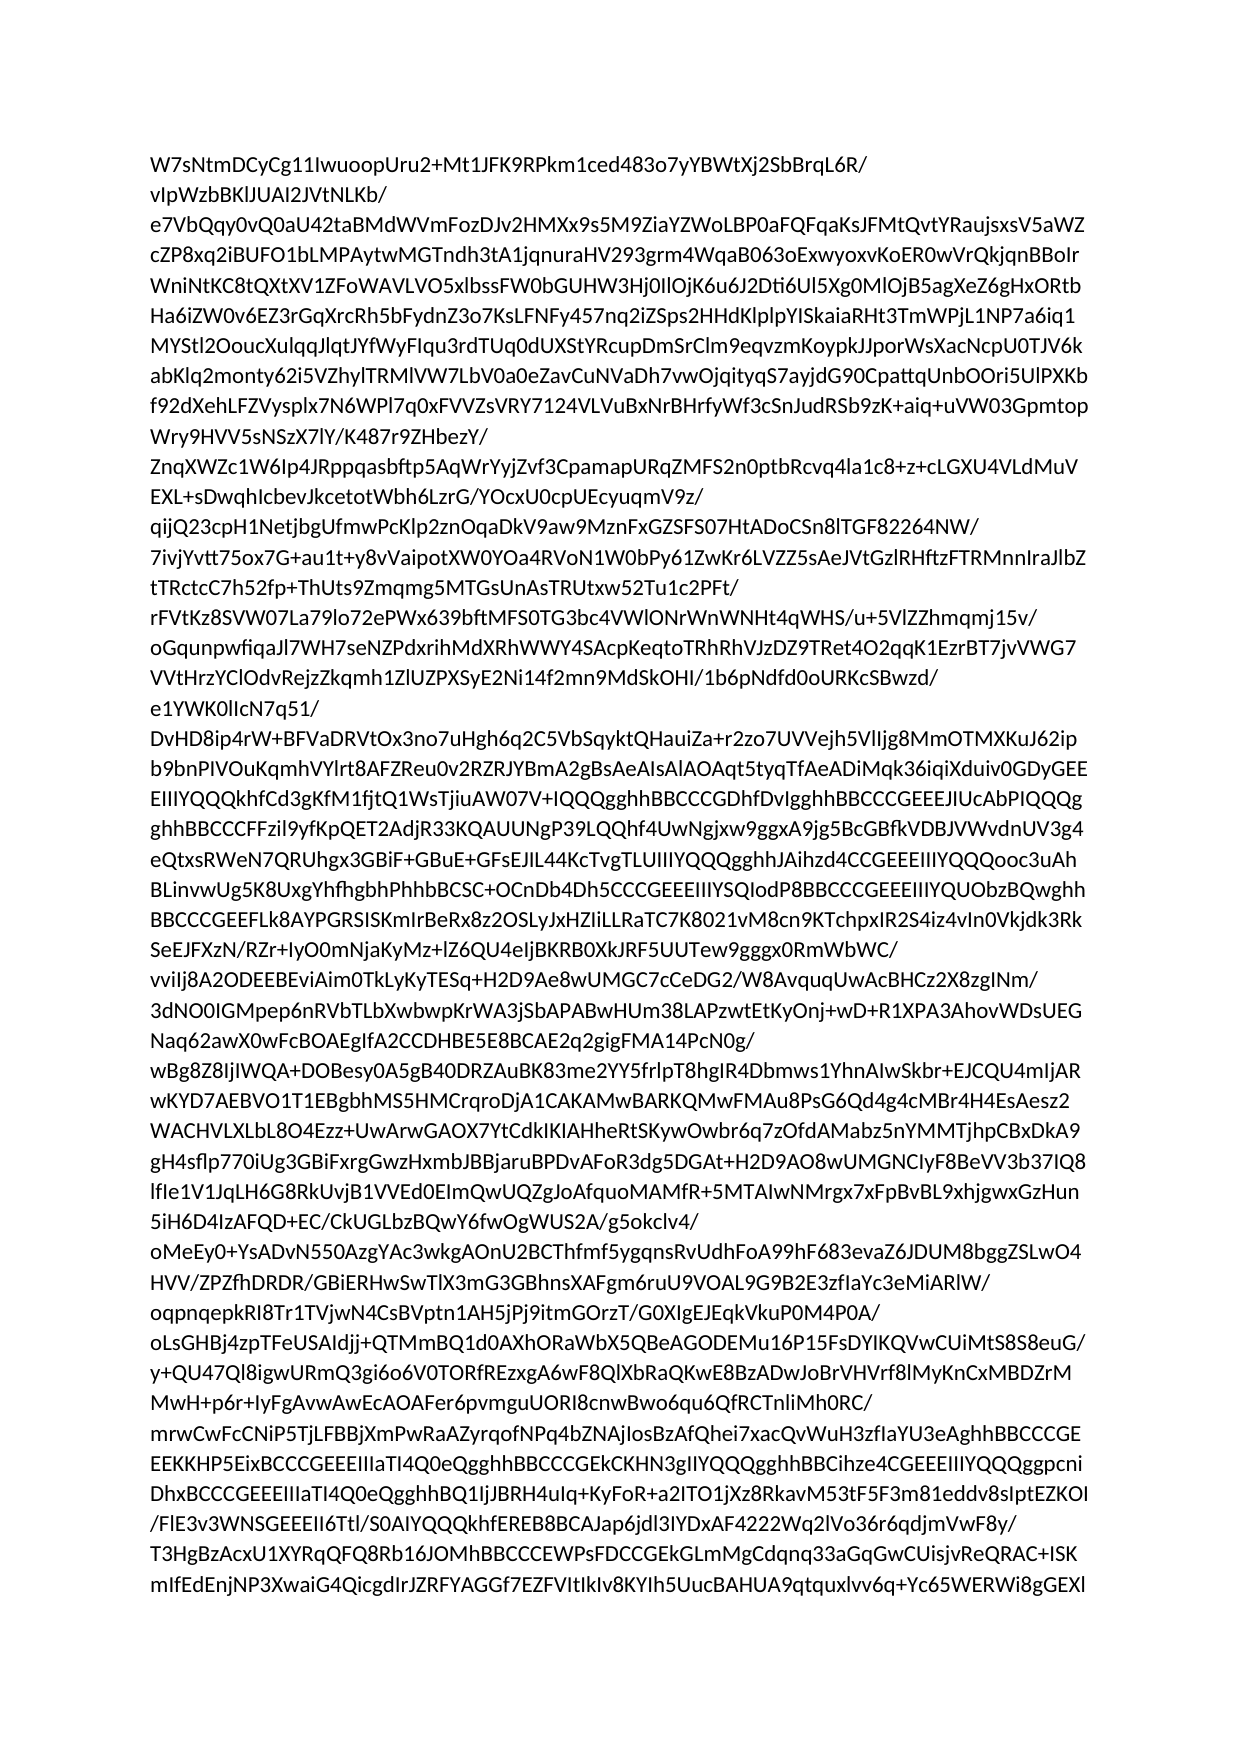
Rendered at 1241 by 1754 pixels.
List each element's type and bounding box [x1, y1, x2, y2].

text [150, 150, 1090, 1598]
